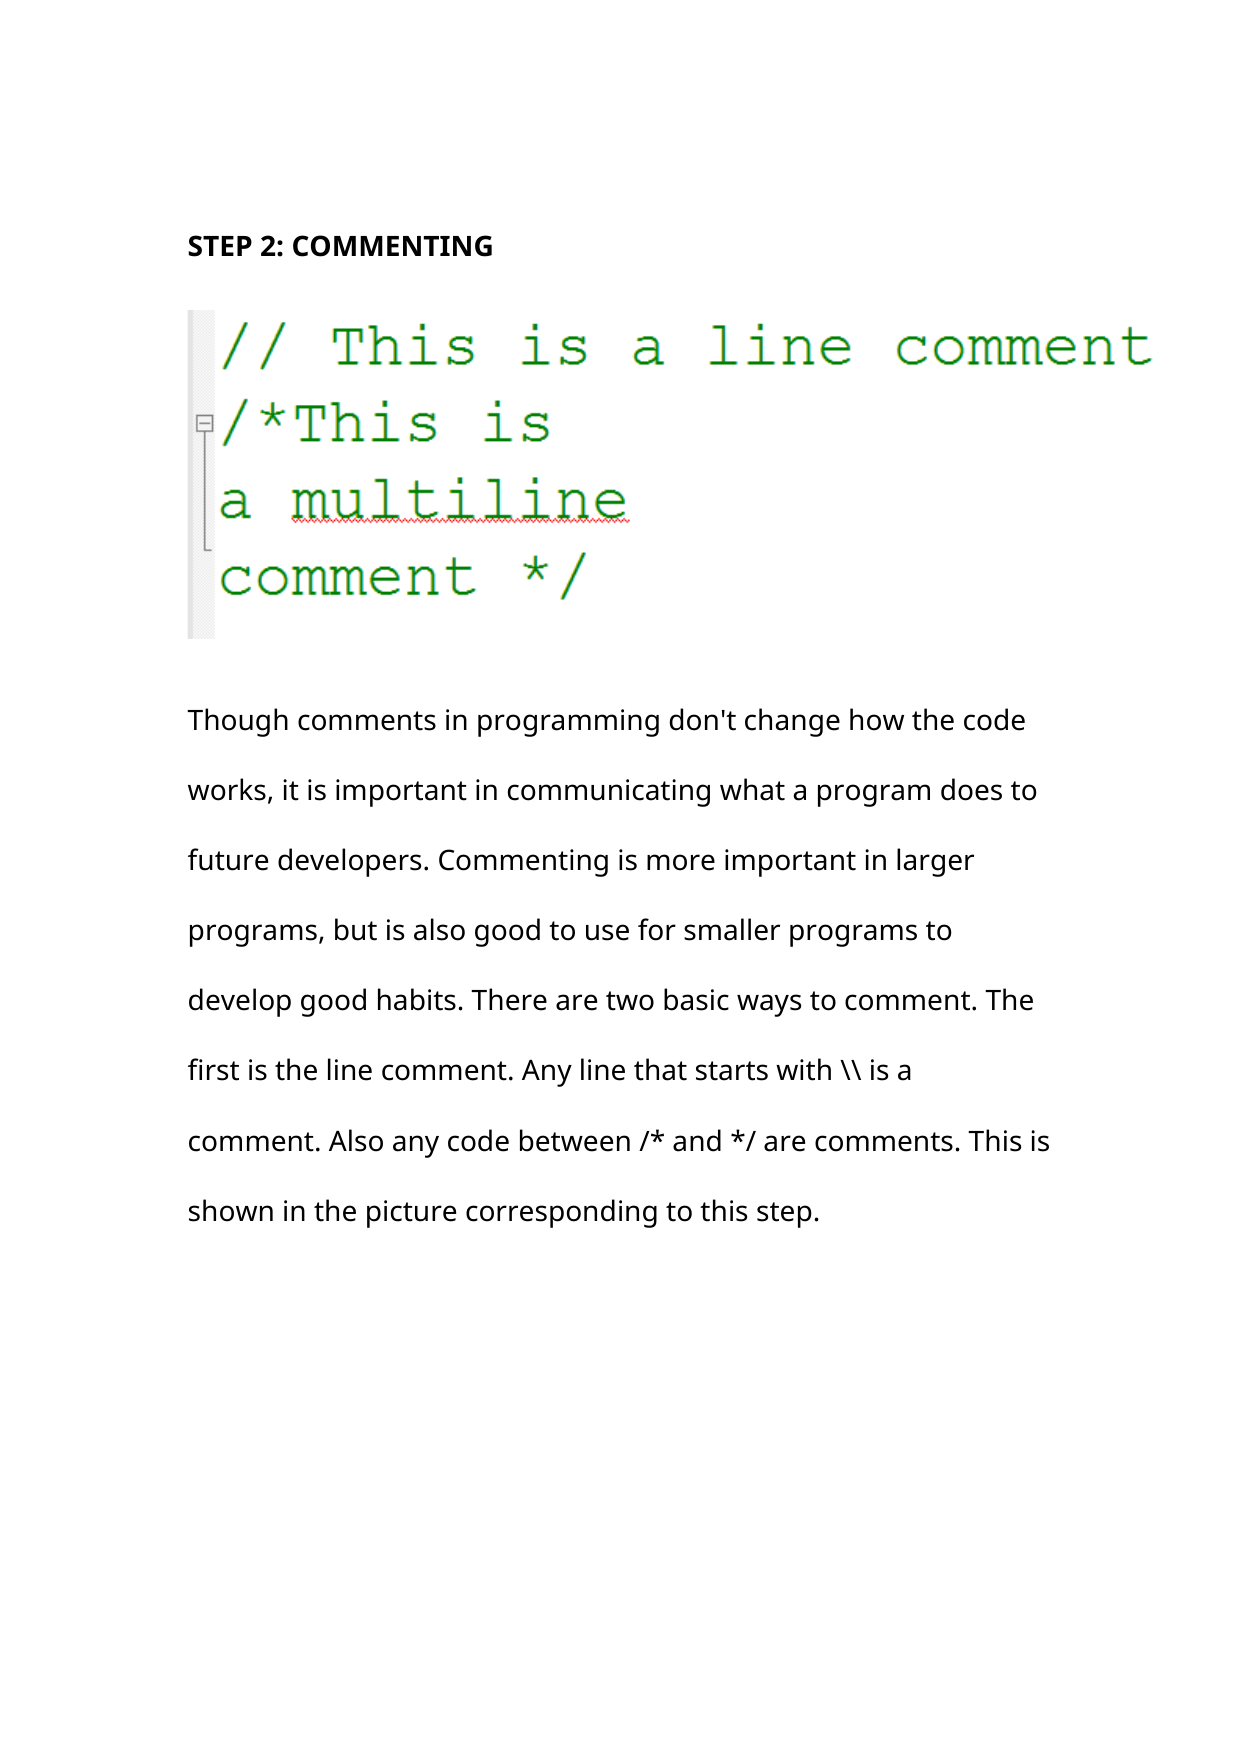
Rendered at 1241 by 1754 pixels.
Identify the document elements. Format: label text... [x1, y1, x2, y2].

picture [187, 310, 1225, 639]
text Though comments in programming don't change how the code works, it is important in communicating what a program does to future developers. Commenting is more important in larger programs, but is also good to use for smaller programs to develop good habits. There are two basic ways to comment. The first is the line comment. Any line that starts with \\ is a comment. Also any code between /* and */ are comments. This is shown in the picture corresponding to this step. [187, 687, 1053, 1243]
subtitle STEP 2: COMMENTING [187, 213, 1053, 278]
